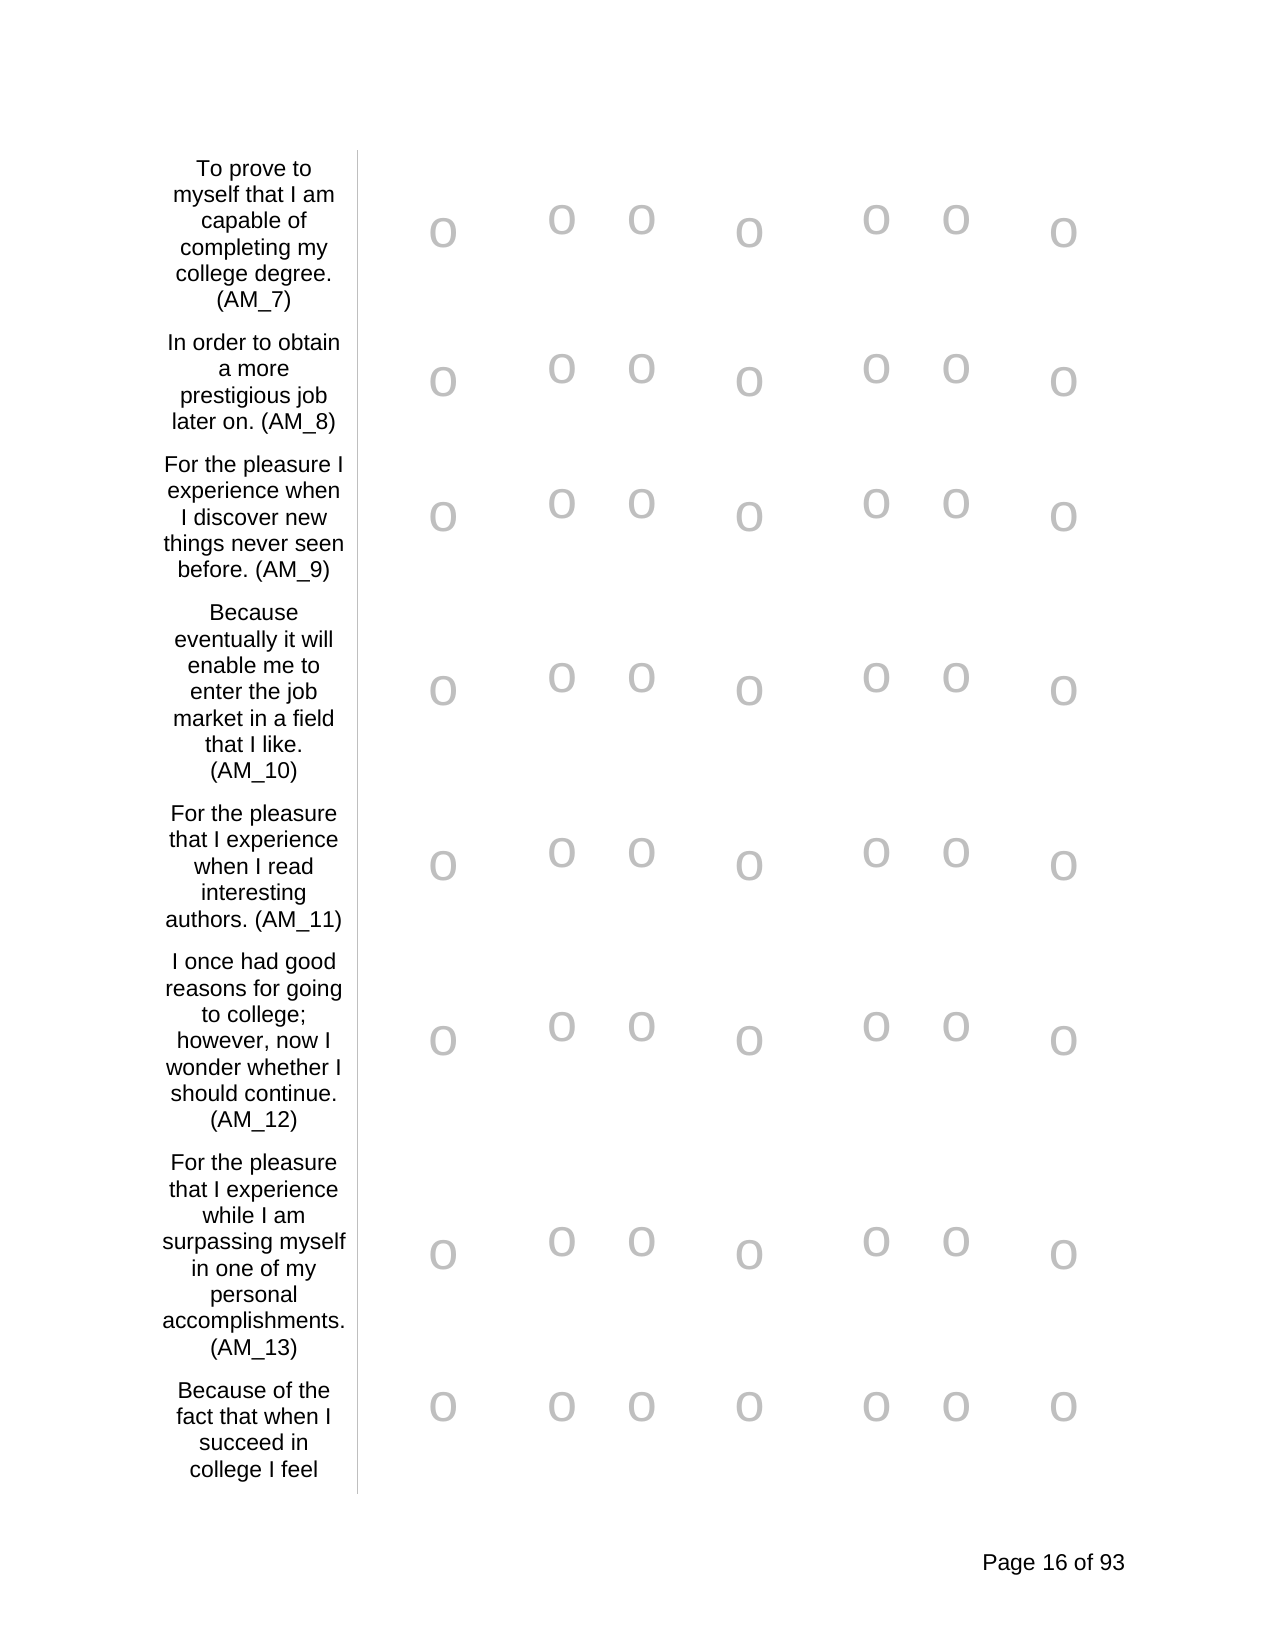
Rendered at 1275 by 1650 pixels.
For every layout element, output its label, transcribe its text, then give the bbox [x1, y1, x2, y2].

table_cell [150, 1372, 357, 1494]
table_cell [811, 595, 890, 796]
table_cell [890, 446, 970, 595]
table_cell [811, 1372, 890, 1494]
table_cell [811, 1145, 890, 1372]
table_cell [358, 150, 496, 324]
table_cell [576, 1372, 655, 1494]
table_cell [890, 944, 970, 1145]
table_cell [811, 944, 890, 1145]
table_cell [811, 150, 890, 324]
table_cell [890, 796, 970, 944]
table_cell [655, 1372, 811, 1494]
table_cell [970, 944, 1125, 1145]
table_cell [811, 325, 890, 446]
table_cell [970, 595, 1125, 796]
table_cell I once had good reasons for going to college; however, now I wonder whether I should continue. (AM_12) [150, 944, 357, 1145]
table_cell For the pleasure I experience when I discover new things never seen before. (AM_9) [150, 446, 357, 595]
table_cell [970, 796, 1125, 944]
table_cell [970, 150, 1125, 324]
table_cell [811, 446, 890, 595]
table_cell [358, 595, 496, 796]
table_cell [655, 1145, 811, 1372]
table_cell [358, 944, 496, 1145]
table_cell For the pleasure that I experience while I am surpassing myself in one of my personal accomplishments. (AM_13) [150, 1145, 357, 1372]
table_cell [655, 595, 811, 796]
table_cell [655, 446, 811, 595]
table_cell [970, 325, 1125, 446]
table_cell [496, 1145, 576, 1372]
table_cell [970, 1372, 1125, 1494]
table_cell [496, 150, 576, 324]
table_cell [576, 796, 655, 944]
table_cell [576, 944, 655, 1145]
table_cell [576, 150, 655, 324]
table_cell [576, 1145, 655, 1372]
table_cell [358, 1145, 496, 1372]
table_cell [496, 944, 576, 1145]
table_cell [890, 150, 970, 324]
table_cell [970, 446, 1125, 595]
table_cell [496, 1372, 576, 1494]
table_cell [655, 150, 811, 324]
table_cell [576, 446, 655, 595]
table_cell Because eventually it will enable me to enter the job market in a field that I like. (AM_10) [150, 595, 357, 796]
table_cell For the pleasure that I experience when I read interesting authors. (AM_11) [150, 796, 357, 944]
table_cell [358, 446, 496, 595]
table_cell [655, 944, 811, 1145]
table_cell [576, 595, 655, 796]
table_cell [496, 325, 576, 446]
table_cell [970, 1145, 1125, 1372]
table_cell [358, 325, 496, 446]
table_cell [890, 1372, 970, 1494]
table_cell [576, 325, 655, 446]
table_cell To prove to myself that I am capable of completing my college degree. (AM_7) [150, 150, 357, 324]
table_cell [811, 796, 890, 944]
table_cell [496, 595, 576, 796]
table_cell [358, 796, 496, 944]
table_cell [655, 796, 811, 944]
table_cell [496, 446, 576, 595]
table_cell [890, 595, 970, 796]
table_cell [496, 796, 576, 944]
table_cell [890, 325, 970, 446]
table_cell [358, 1372, 496, 1494]
table_cell In order to obtain a more prestigious job later on. (AM_8) [150, 325, 357, 446]
table_cell [655, 325, 811, 446]
table_cell [890, 1145, 970, 1372]
